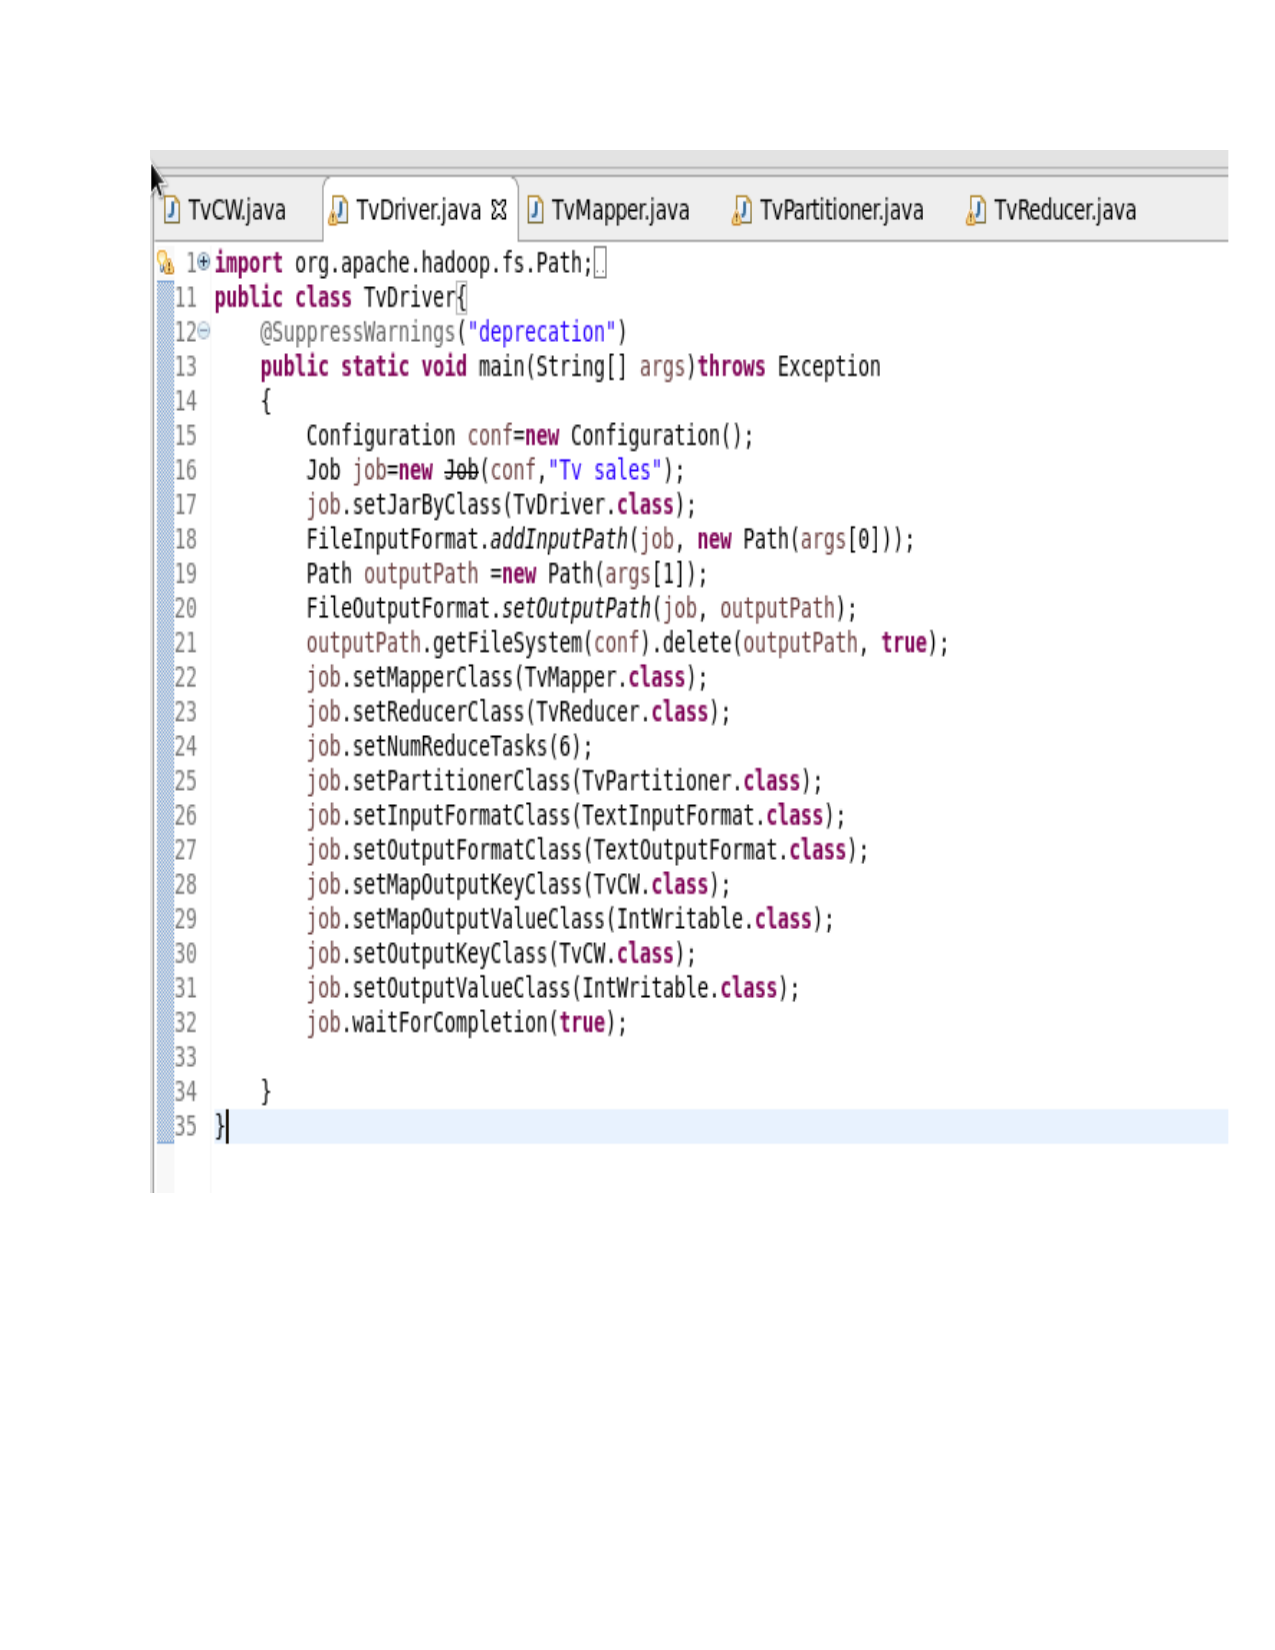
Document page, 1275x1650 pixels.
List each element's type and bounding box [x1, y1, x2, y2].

picture [150, 150, 1229, 1193]
